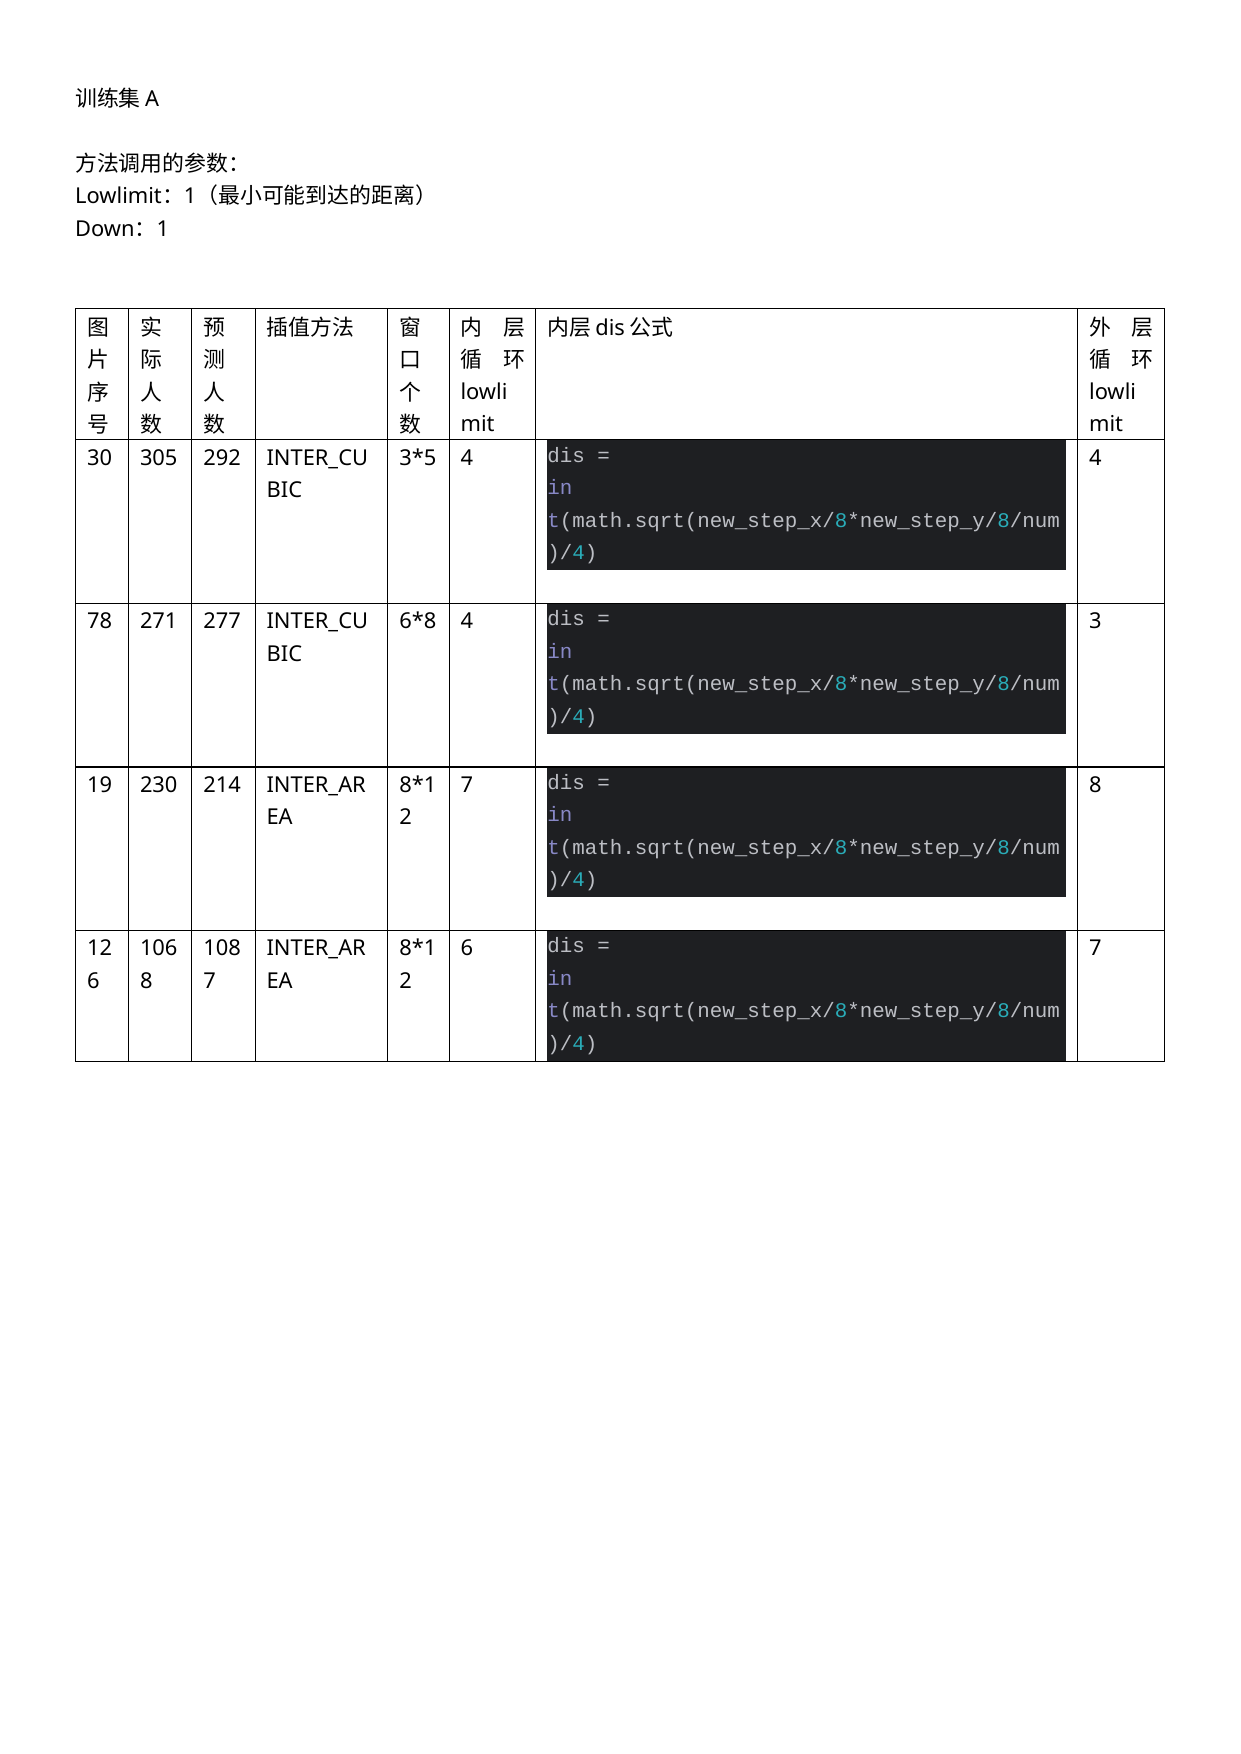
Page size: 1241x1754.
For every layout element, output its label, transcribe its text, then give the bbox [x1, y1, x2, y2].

table_header 内层dis公式 [536, 309, 1077, 439]
table_cell 6*8 [388, 604, 449, 766]
table_cell dis = int(math.sqrt(new_step_x/8*new_step_y/8/num)/4) [536, 768, 1077, 930]
table_cell 271 [129, 604, 191, 766]
table_header 内层循环lowlimit [450, 309, 535, 439]
table_cell 214 [192, 768, 255, 930]
table_cell 277 [192, 604, 255, 766]
table_cell 4 [450, 604, 535, 766]
table_header 实际人数 [129, 309, 191, 439]
table_cell INTER_AREA [256, 768, 387, 930]
table_cell 126 [76, 931, 128, 1061]
text 方法调用的参数： [75, 146, 1165, 178]
table_cell 4 [450, 440, 535, 603]
table_cell 30 [76, 440, 128, 603]
table_cell 78 [76, 604, 128, 766]
table_cell 1087 [192, 931, 255, 1061]
text 训练集A [75, 81, 1165, 113]
table_header 图片序号 [76, 309, 128, 439]
table_cell INTER_CUBIC [256, 604, 387, 766]
table_cell 3*5 [388, 440, 449, 603]
table_cell 8 [1078, 768, 1164, 930]
table_cell 8*12 [388, 931, 449, 1061]
table_cell 4 [1078, 440, 1164, 603]
table_cell 1068 [129, 931, 191, 1061]
text Down：1 [75, 211, 1165, 243]
table_cell dis = int(math.sqrt(new_step_x/8*new_step_y/8/num)/4) [536, 604, 1077, 766]
table_cell 6 [450, 931, 535, 1061]
table_cell 305 [129, 440, 191, 603]
table_cell 19 [76, 768, 128, 930]
table_cell 8*12 [388, 768, 449, 930]
table_cell INTER_AREA [256, 931, 387, 1061]
table_cell 3 [1078, 604, 1164, 766]
table_header 预测人数 [192, 309, 255, 439]
table_header 插值方法 [256, 309, 387, 439]
table_header 外层循环lowlimit [1078, 309, 1164, 439]
table_cell 292 [192, 440, 255, 603]
table_cell 7 [1078, 931, 1164, 1061]
text Lowlimit：1（最小可能到达的距离） [75, 178, 1165, 211]
table_cell dis = int(math.sqrt(new_step_x/8*new_step_y/8/num)/4) [536, 440, 1077, 603]
table_cell INTER_CUBIC [256, 440, 387, 603]
table_cell 7 [450, 768, 535, 930]
table_cell 230 [129, 768, 191, 930]
table_header 窗口个数 [388, 309, 449, 439]
